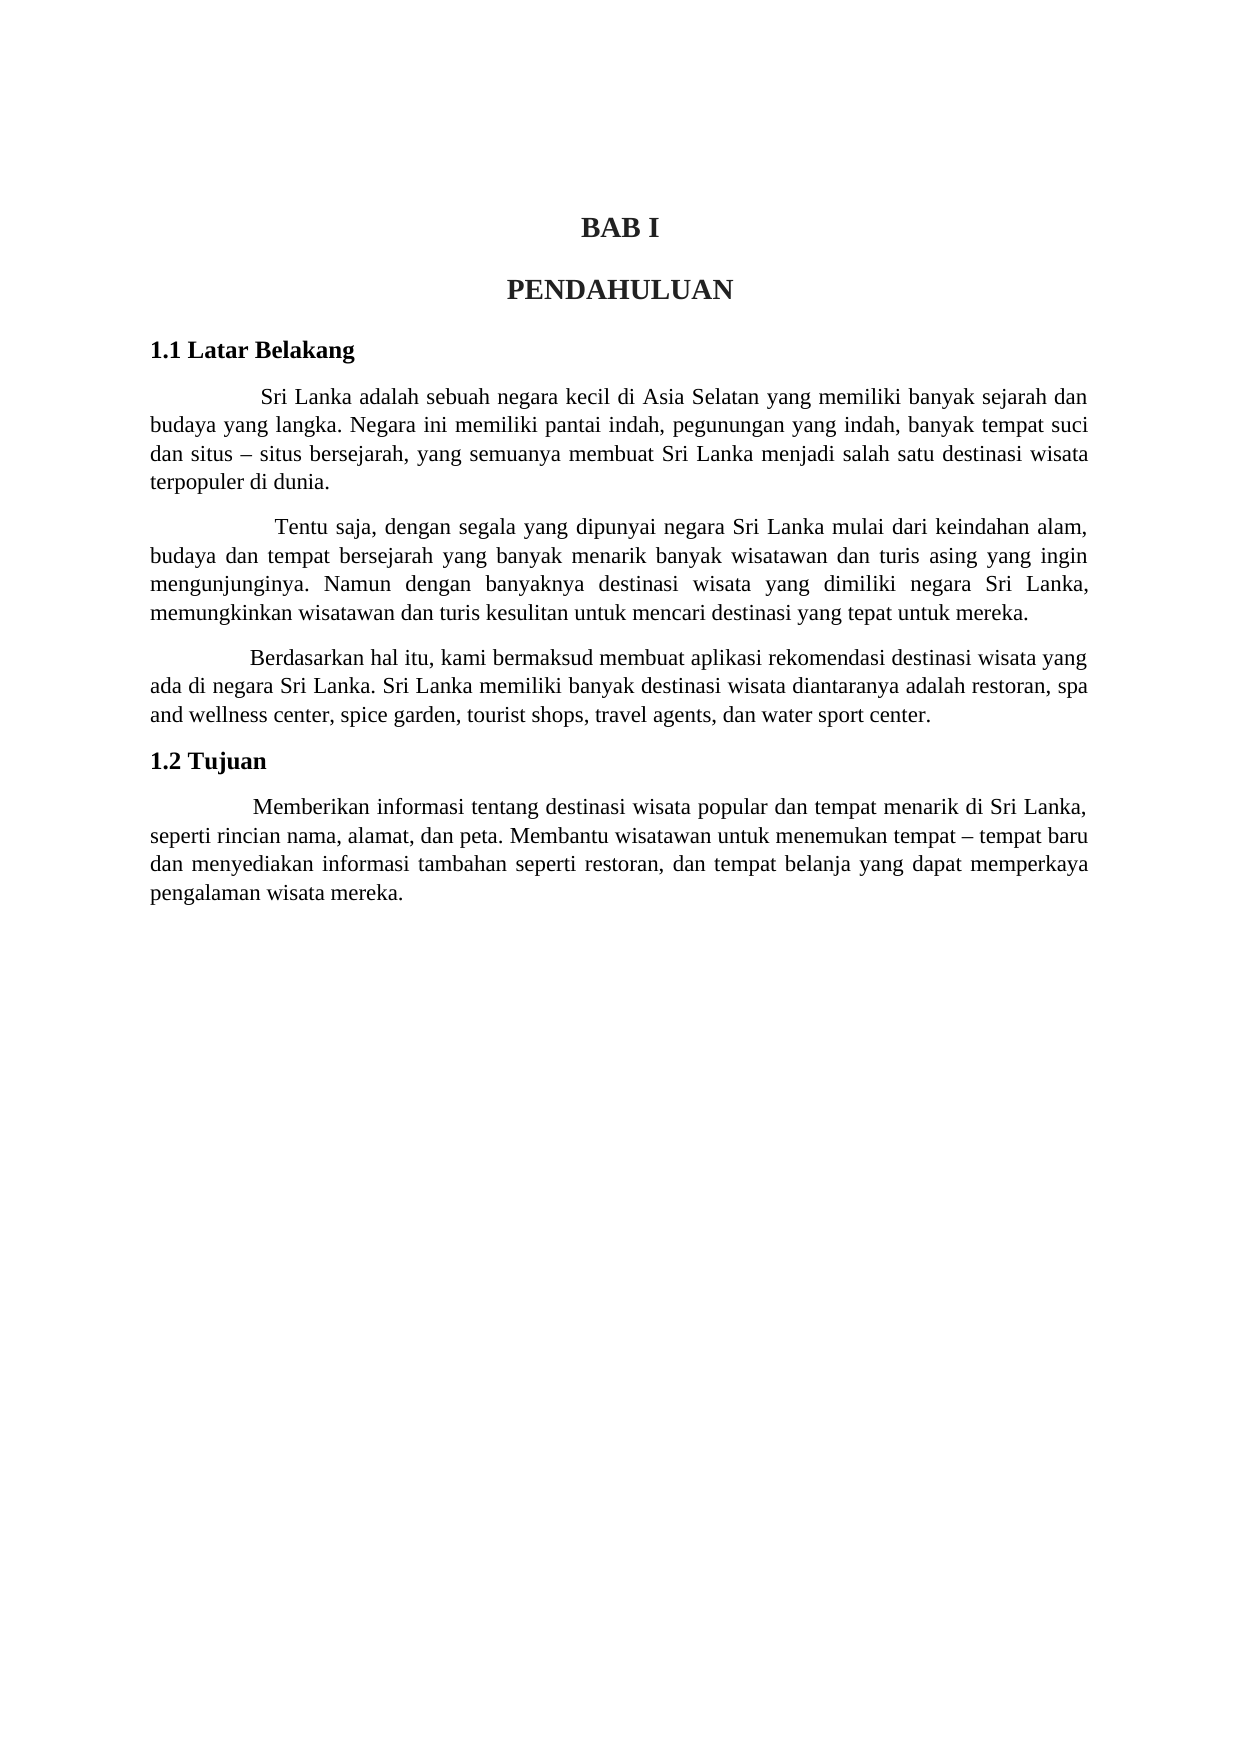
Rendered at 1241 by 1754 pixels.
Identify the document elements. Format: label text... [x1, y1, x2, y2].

subtitle BAB I [150, 210, 1090, 243]
subtitle PENDAHULUAN [150, 272, 1090, 306]
subtitle 1.2 Tujuan [150, 746, 1090, 774]
text Memberikan informasi tentang destinasi wisata popular dan tempat menarik di Sri Lanka, seperti rincian nama, alamat, dan peta. Membantu wisatawan untuk menemukan tempat – tempat baru dan menyediakan informasi tambahan seperti restoran, dan tempat belanja yang dapat memperkaya pengalaman wisata mereka. [150, 793, 1090, 905]
subtitle 1.1 Latar Belakang [150, 335, 1090, 364]
text Tentu saja, dengan segala yang dipunyai negara Sri Lanka mulai dari keindahan alam, budaya dan tempat bersejarah yang banyak menarik banyak wisatawan dan turis asing yang ingin mengunjunginya. Namun dengan banyaknya destinasi wisata yang dimiliki negara Sri Lanka, memungkinkan wisatawan dan turis kesulitan untuk mencari destinasi yang tepat untuk mereka. [150, 513, 1090, 625]
text Sri Lanka adalah sebuah negara kecil di Asia Selatan yang memiliki banyak sejarah dan budaya yang langka. Negara ini memiliki pantai indah, pegunungan yang indah, banyak tempat suci dan situs – situs bersejarah, yang semuanya membuat Sri Lanka menjadi salah satu destinasi wisata terpopuler di dunia. [150, 383, 1090, 494]
text Berdasarkan hal itu, kami bermaksud membuat aplikasi rekomendasi destinasi wisata yang ada di negara Sri Lanka. Sri Lanka memiliki banyak destinasi wisata diantaranya adalah restoran, spa and wellness center, spice garden, tourist shops, travel agents, dan water sport center. [150, 644, 1090, 727]
